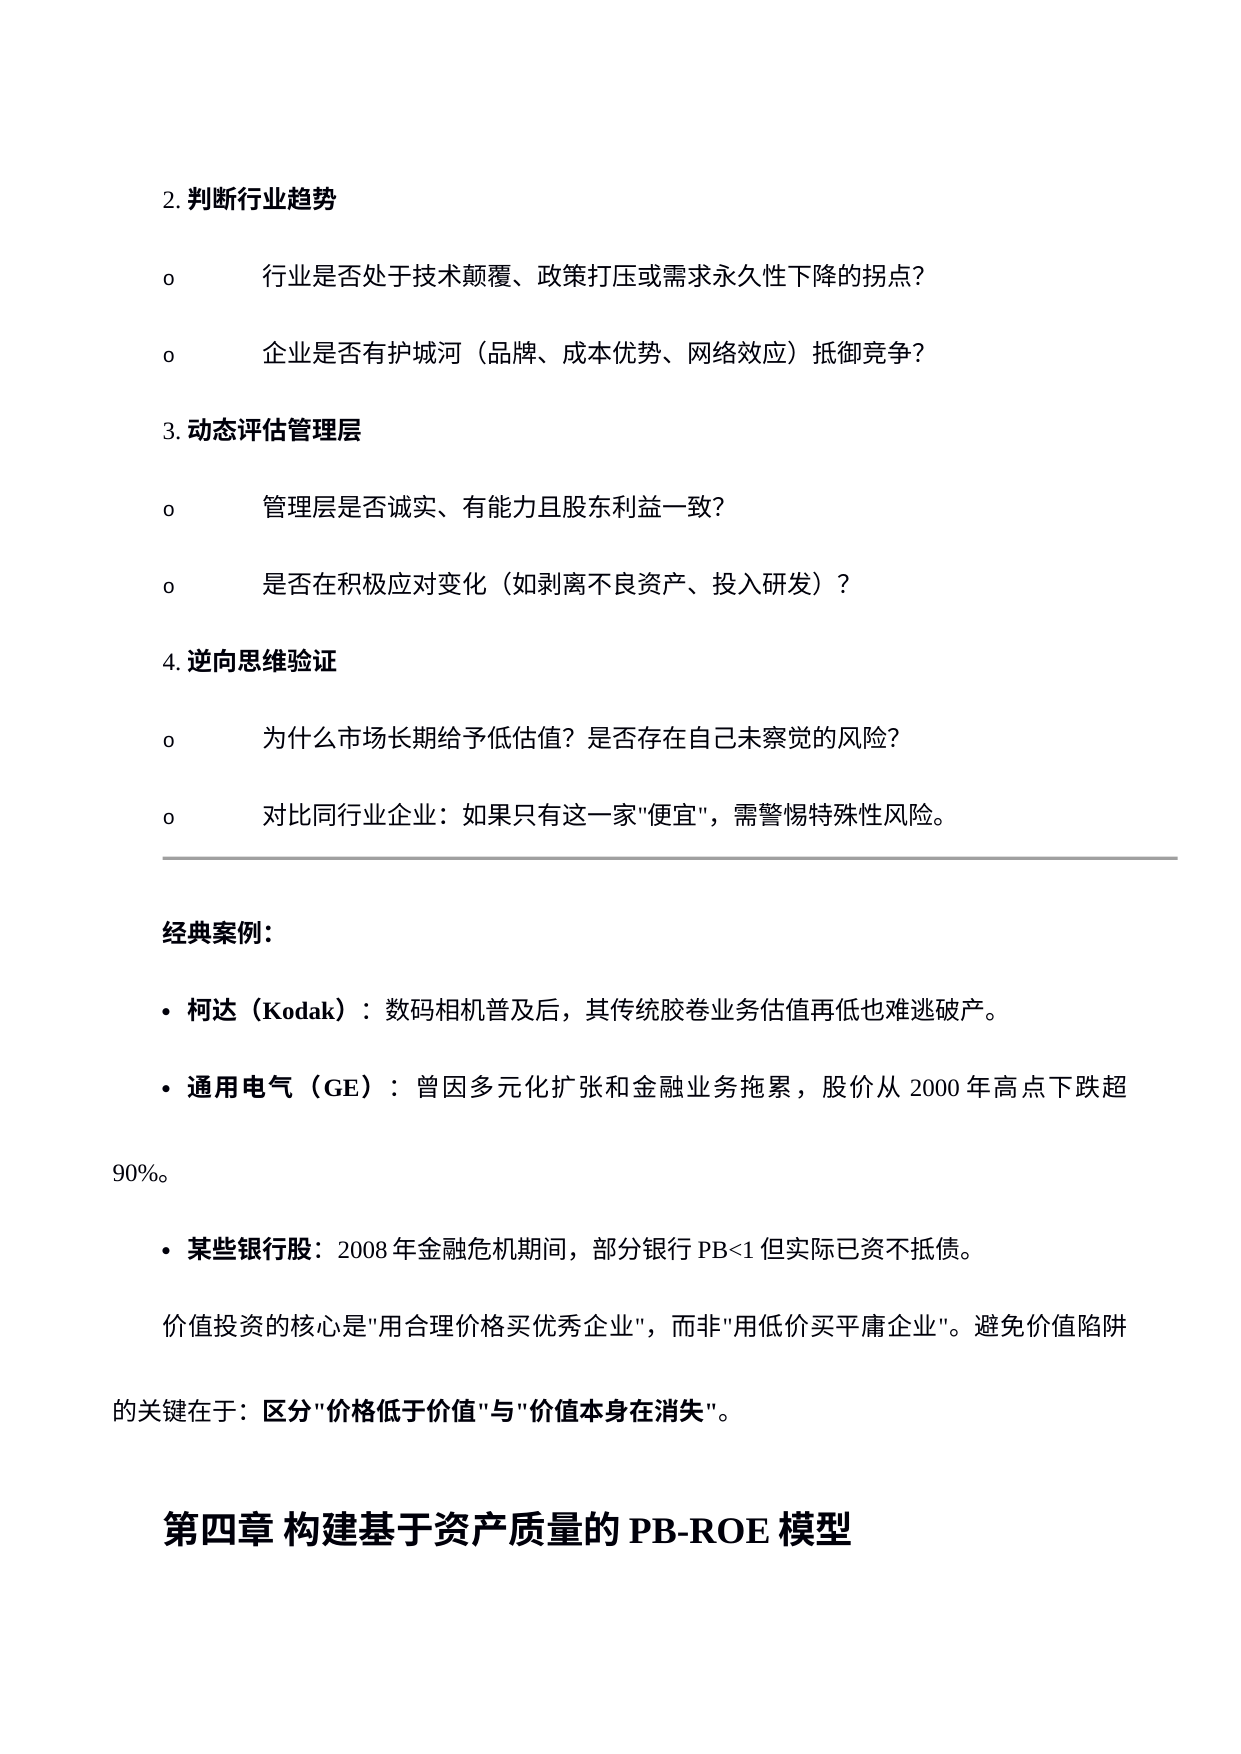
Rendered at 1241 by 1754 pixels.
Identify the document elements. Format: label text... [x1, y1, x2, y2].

list ​判断行业趋势​ [112, 164, 1128, 232]
list ​通用电气（GE）​​：曾因多元化扩张和金融业务拖累，股价从2000年高点下跌超90%。 [112, 1052, 1128, 1204]
text 价值投资的核心是"用合理价格买优秀企业"，而非"用低价买平庸企业"。避免价值陷阱的关键在于：​区分"价格低于价值"与"价值本身在消失"​。 [112, 1291, 1128, 1443]
list 行业是否处于技术颠覆、政策打压或需求永久性下降的拐点？ [112, 241, 1128, 309]
list 企业是否有护城河（品牌、成本优势、网络效应）抵御竞争？ [112, 318, 1128, 386]
list ​动态评估管理层​ [112, 395, 1128, 463]
text 第四章 构建基于资产质量的PB-ROE模型 [119, 1494, 1128, 1562]
list 管理层是否诚实、有能力且股东利益一致？ [112, 472, 1128, 540]
list 对比同行业企业：如果只有这一家"便宜"，需警惕特殊性风险。 [112, 780, 1128, 848]
text 经典案例： [112, 898, 1128, 966]
list ​柯达（Kodak）​​：数码相机普及后，其传统胶卷业务估值再低也难逃破产。 [112, 975, 1128, 1043]
list ​逆向思维验证​ [112, 626, 1128, 694]
list 为什么市场长期给予低估值？是否存在自己未察觉的风险？ [112, 703, 1128, 771]
list ​某些银行股​：2008年金融危机期间，部分银行PB<1但实际已资不抵债。 [112, 1214, 1128, 1282]
list 是否在积极应对变化（如剥离不良资产、投入研发）？ [112, 549, 1128, 617]
